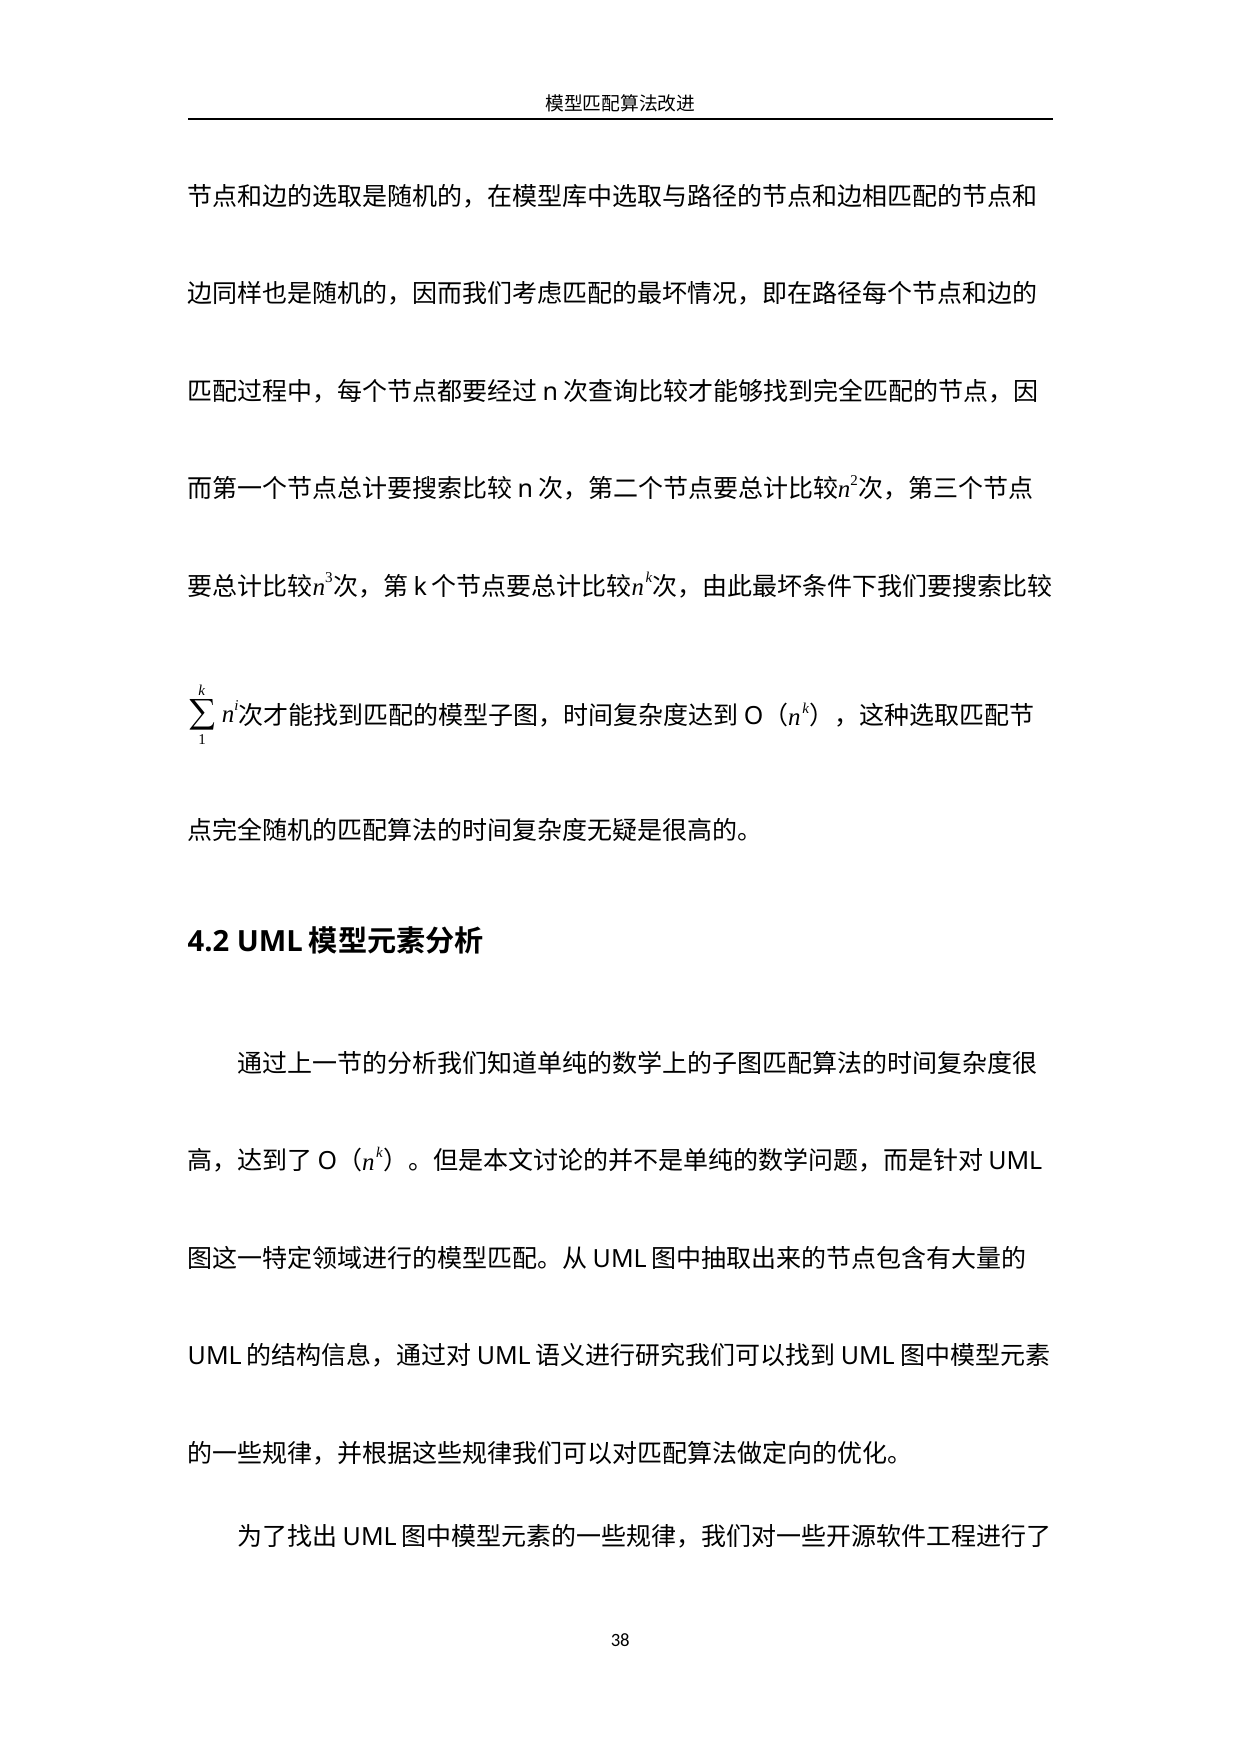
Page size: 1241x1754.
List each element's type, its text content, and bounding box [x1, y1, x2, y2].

subtitle 4.2 UML模型元素分析 [187, 906, 1053, 971]
text 通过上一节的分析我们知道单纯的数学上的子图匹配算法的时间复杂度很高，达到了O（）。但是本文讨论的并不是单纯的数学问题，而是针对UML图这一特定领域进行的模型匹配。从UML图中抽取出来的节点包含有大量的UML的结构信息，通过对UML语义进行研究我们可以找到UML图中模型元素的一些规律，并根据这些规律我们可以对匹配算法做定向的优化。 [187, 1029, 1053, 1484]
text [187, 162, 1053, 861]
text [187, 1502, 1053, 1567]
